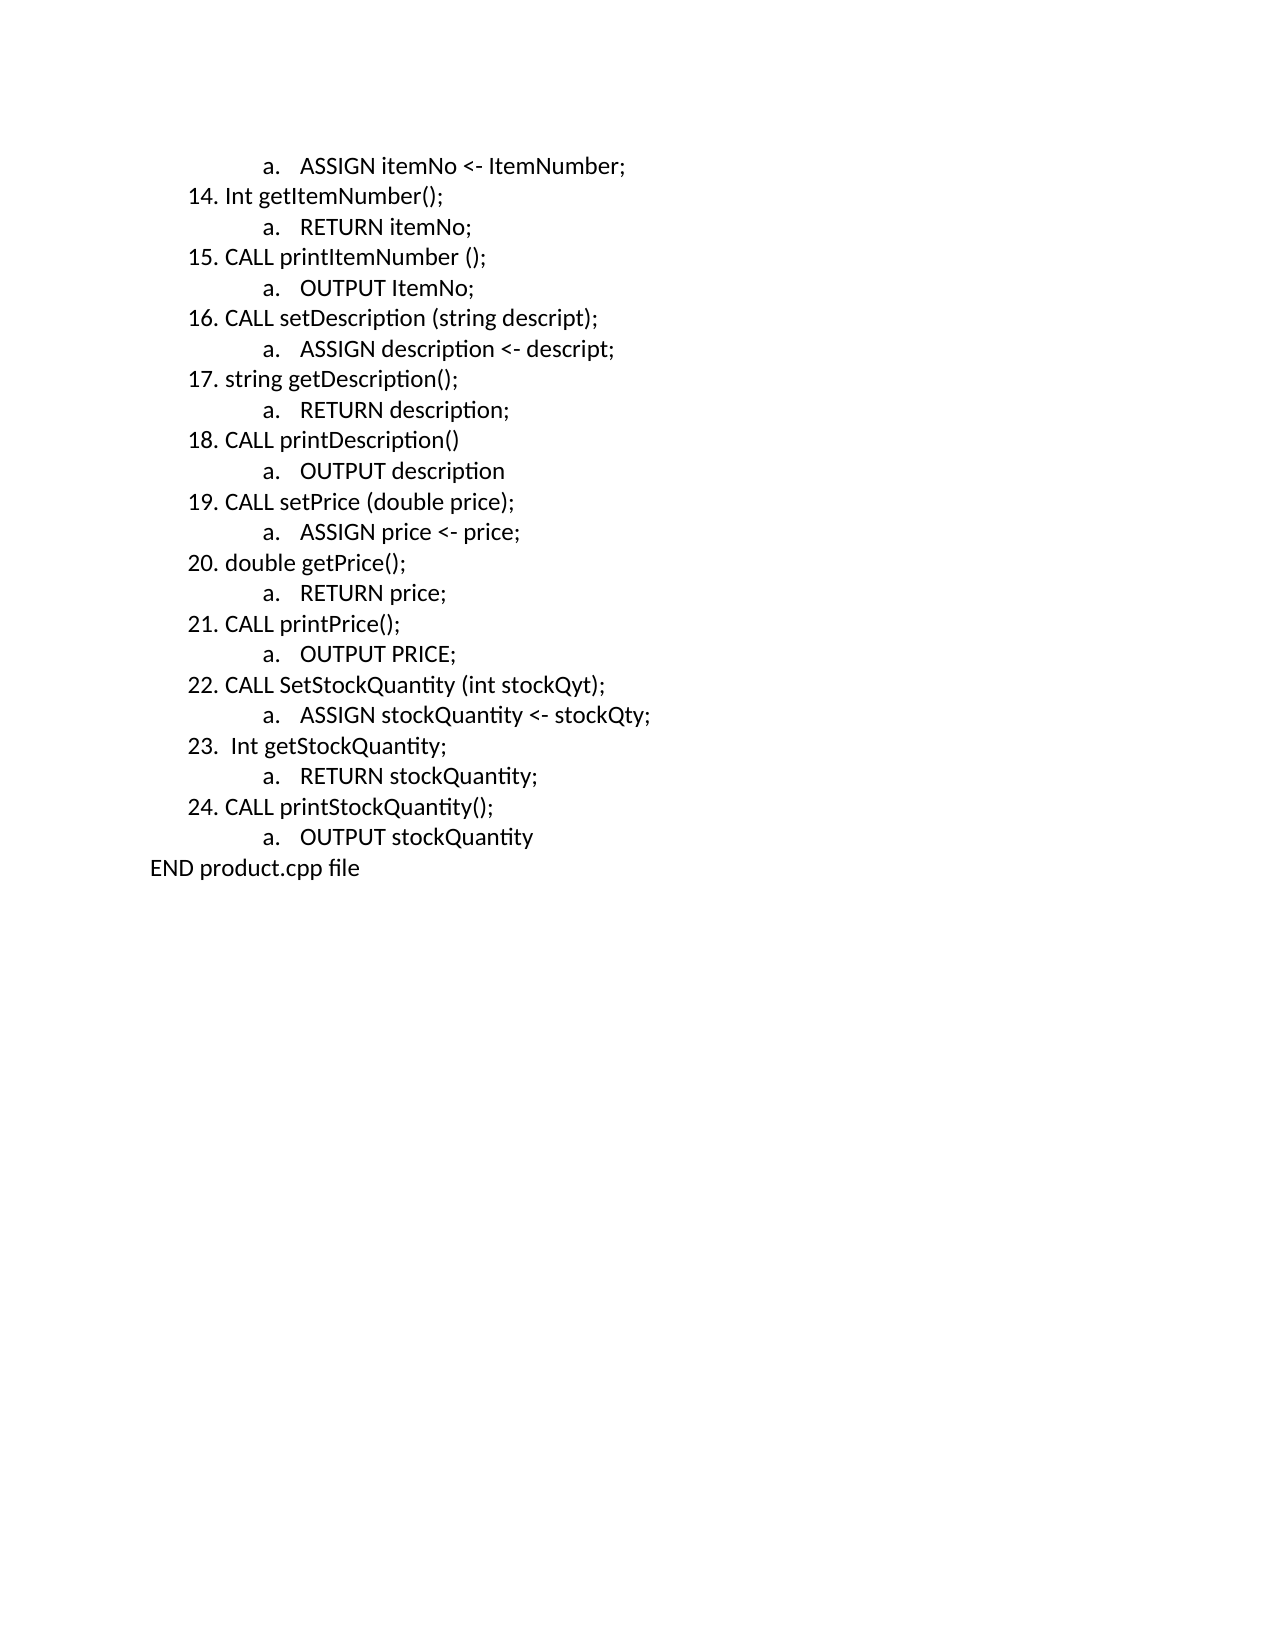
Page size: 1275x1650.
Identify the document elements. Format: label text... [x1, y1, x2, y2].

list CALL printPrice(); [187, 608, 1125, 638]
text END product.cpp file [150, 852, 1125, 882]
list RETURN stockQuantity; [262, 760, 1125, 791]
list ASSIGN stockQuantity <- stockQty; [262, 699, 1125, 730]
list CALL SetStockQuantity (int stockQyt); [187, 669, 1125, 699]
list string getDescription(); [187, 364, 1125, 394]
list OUTPUT PRICE; [262, 638, 1125, 669]
list RETURN itemNo; [262, 211, 1125, 242]
list CALL printItemNumber (); [187, 242, 1125, 272]
list OUTPUT stockQuantity [262, 821, 1125, 852]
list CALL printStockQuantity(); [187, 791, 1125, 821]
list OUTPUT description [262, 455, 1125, 486]
list CALL setPrice (double price); [187, 486, 1125, 516]
list double getPrice(); [187, 547, 1125, 577]
list RETURN description; [262, 394, 1125, 425]
list RETURN price; [262, 577, 1125, 608]
list ASSIGN itemNo <- ItemNumber; [262, 150, 1125, 181]
list CALL setDescription (string descript); [187, 303, 1125, 333]
list ASSIGN description <- descript; [262, 333, 1125, 364]
list ASSIGN price <- price; [262, 516, 1125, 547]
list Int getStockQuantity; [187, 730, 1125, 760]
list CALL printDescription() [187, 425, 1125, 455]
list OUTPUT ItemNo; [262, 272, 1125, 303]
list Int getItemNumber(); [187, 181, 1125, 211]
